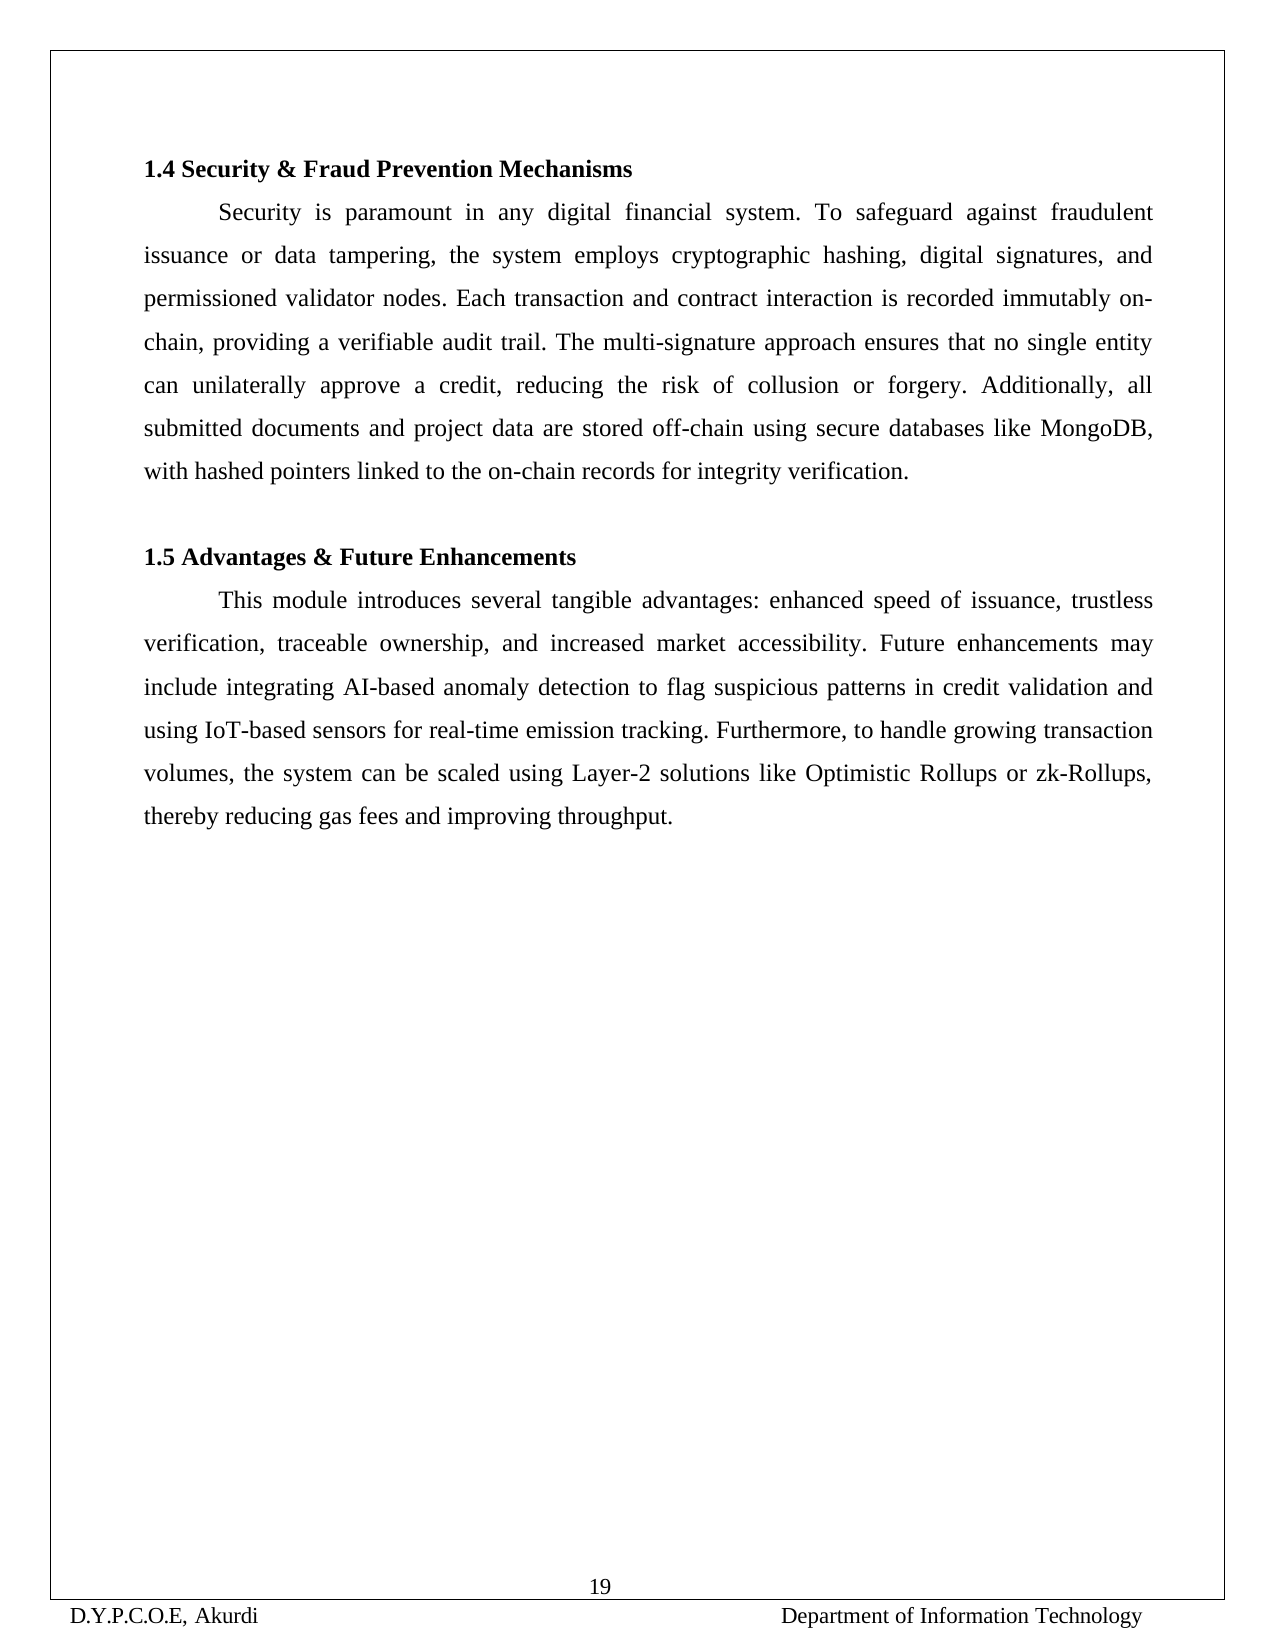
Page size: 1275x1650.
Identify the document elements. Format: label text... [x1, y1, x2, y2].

text Security is paramount in any digital financial system. To safeguard against fraudulent issuance or data tampering, the system employs cryptographic hashing, digital signatures, and permissioned validator nodes. Each transaction and contract interaction is recorded immutably on-chain, providing a verifiable audit trail. The multi-signature approach ensures that no single entity can unilaterally approve a credit, reducing the risk of collusion or forgery. Additionally, all submitted documents and project data are stored off-chain using secure databases like MongoDB, with hashed pointers linked to the on-chain records for integrity verification. [144, 197, 1154, 485]
text 1.4 Security & Fraud Prevention Mechanisms [144, 154, 1154, 183]
text 1.5 Advantages & Future Enhancements [144, 542, 1154, 571]
text This module introduces several tangible advantages: enhanced speed of issuance, trustless verification, traceable ownership, and increased market accessibility. Future enhancements may include integrating AI-based anomaly detection to flag suspicious patterns in credit validation and using IoT-based sensors for real-time emission tracking. Furthermore, to handle growing transaction volumes, the system can be scaled using Layer-2 solutions like Optimistic Rollups or zk-Rollups, thereby reducing gas fees and improving throughput. [144, 585, 1154, 830]
